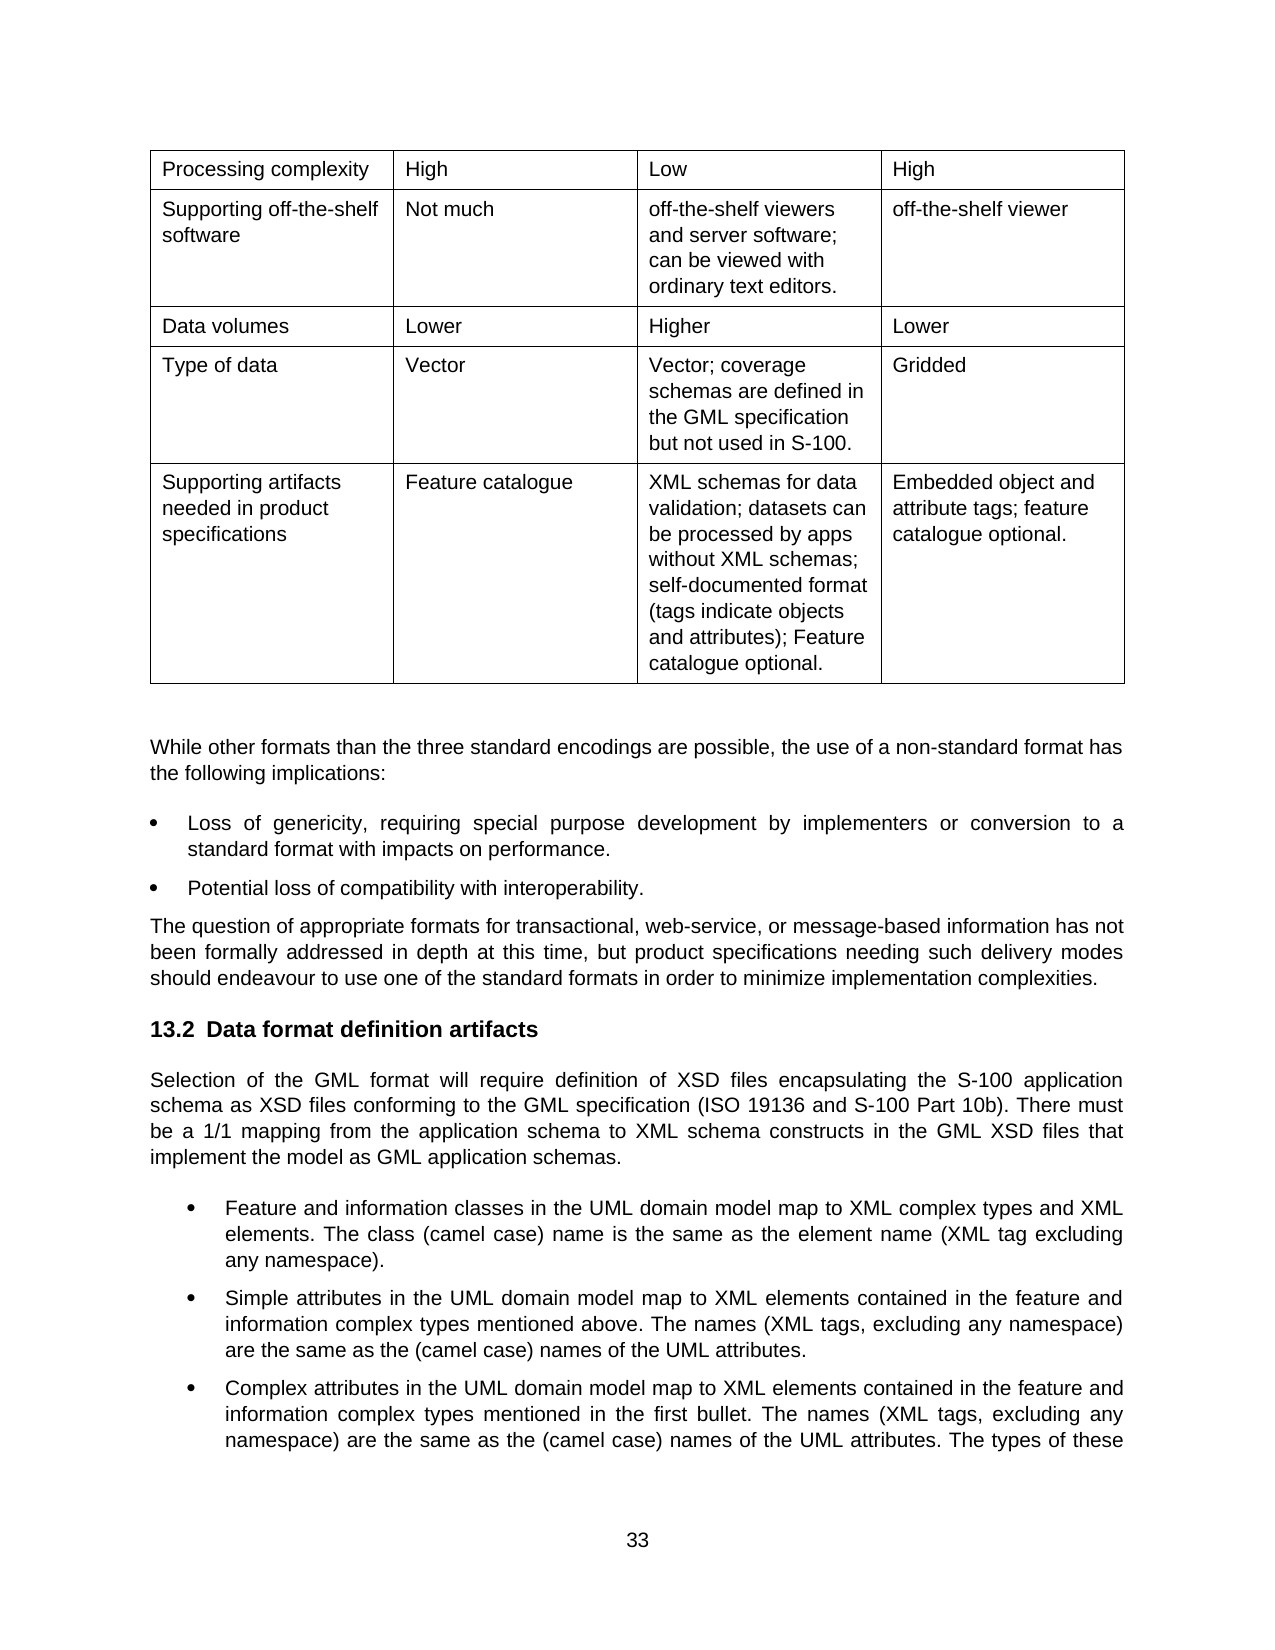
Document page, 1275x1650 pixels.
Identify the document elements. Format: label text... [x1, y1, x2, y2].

text The question of appropriate formats for transactional, web-service, or message-based information has not been formally addressed in depth at this time, but product specifications needing such delivery modes should endeavour to use one of the standard formats in order to minimize implementation complexities. [150, 914, 1125, 989]
text While other formats than the three standard encodings are possible, the use of a non-standard format has the following implications: [150, 734, 1125, 784]
list Potential loss of compatibility with interoperability. [150, 876, 1125, 899]
table_cell Vector; coverage schemas are defined in the GML specification but not used in S-100. [638, 347, 881, 462]
table_cell Data volumes [151, 307, 393, 346]
table_cell Supporting off-the-shelf software [151, 190, 393, 306]
table_cell Supporting artifacts needed in product specifications [151, 464, 393, 683]
table_cell Vector [394, 347, 637, 462]
subtitle Data format definition artifacts [150, 1016, 1125, 1042]
table_cell High [394, 151, 637, 189]
list Simple attributes in the UML domain model map to XML elements contained in the feature and information complex types mentioned above. The names (XML tags, excluding any namespace) are the same as the (camel case) names of the UML attributes. [187, 1286, 1125, 1362]
list Feature and information classes in the UML domain model map to XML complex types and XML elements. The class (camel case) name is the same as the element name (XML tag excluding any namespace). [187, 1196, 1125, 1272]
table_cell Feature catalogue [394, 464, 637, 683]
table_cell off-the-shelf viewer [882, 190, 1124, 306]
table_cell Not much [394, 190, 637, 306]
table_cell High [882, 151, 1124, 189]
table_cell Higher [638, 307, 881, 346]
text Selection of the GML format will require definition of XSD files encapsulating the S-100 application schema as XSD files conforming to the GML specification (ISO 19136 and S-100 Part 10b). There must be a 1/1 mapping from the application schema to XML schema constructs in the GML XSD files that implement the model as GML application schemas. [150, 1067, 1125, 1169]
table_cell Gridded [882, 347, 1124, 462]
table_cell Low [638, 151, 881, 189]
table_cell Embedded object and attribute tags; feature catalogue optional. [882, 464, 1124, 683]
table_cell XML schemas for data validation; datasets can be processed by apps without XML schemas; self-documented format (tags indicate objects and attributes); Feature catalogue optional. [638, 464, 881, 683]
list Loss of genericity, requiring special purpose development by implementers or conversion to a standard format with impacts on performance. [150, 811, 1125, 861]
table_cell Processing complexity [151, 151, 393, 189]
table_cell Lower [394, 307, 637, 346]
table_cell off-the-shelf viewers and server software; can be viewed with ordinary text editors. [638, 190, 881, 306]
table_cell Type of data [151, 347, 393, 462]
table_cell Lower [882, 307, 1124, 346]
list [187, 1376, 1125, 1452]
